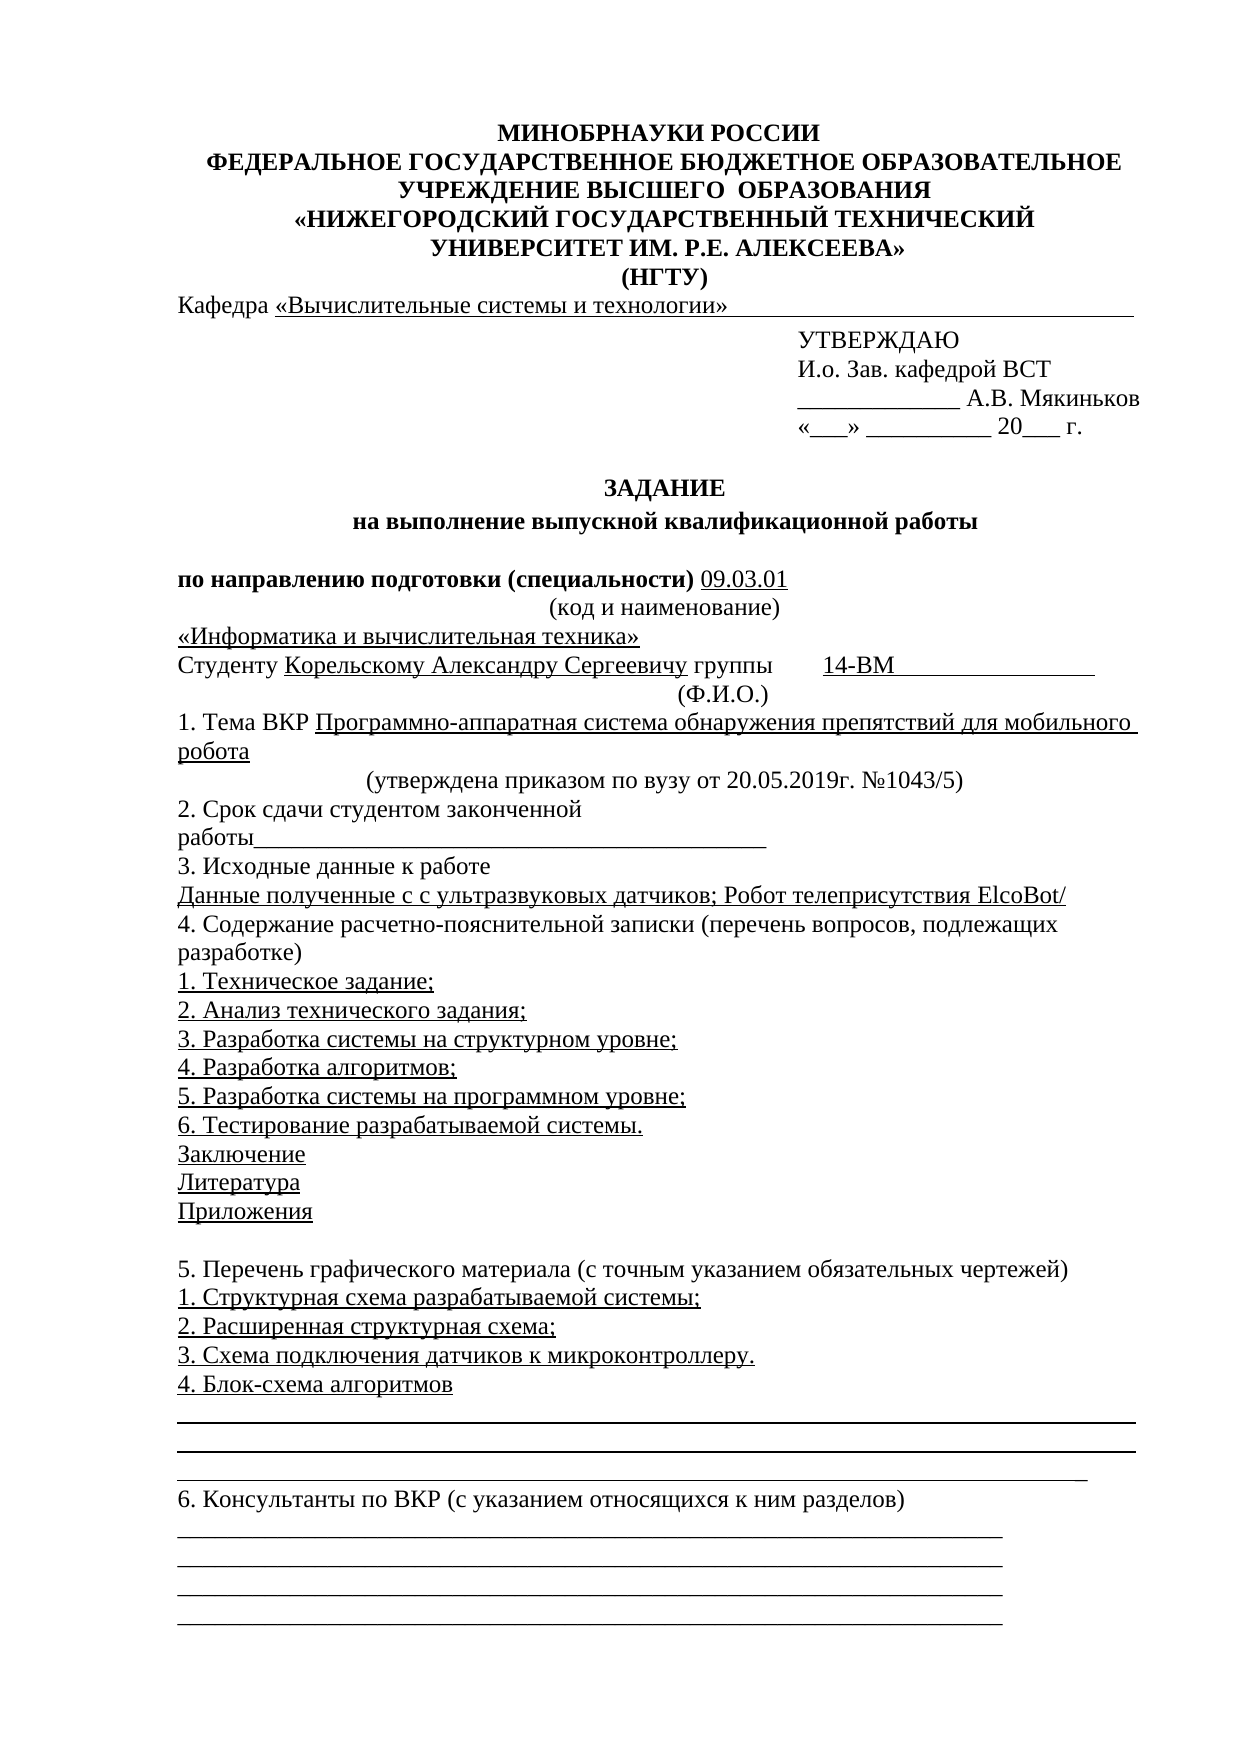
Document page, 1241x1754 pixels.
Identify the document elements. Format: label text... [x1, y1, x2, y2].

text 6. Консультанты по ВКР (с указанием относящихся к ним разделов) [177, 1484, 1152, 1512]
text «Информатика и вычислительная техника» [177, 621, 1152, 650]
text по направлению подготовки (специальности) 09.03.01 [177, 564, 1152, 592]
text Литература [177, 1167, 1152, 1196]
text ЗАДАНИЕ [177, 473, 1152, 502]
text (Ф.И.О.) [177, 679, 1152, 707]
text Данные полученные с с ультразвуковых датчиков; Робот телеприсутствия ElcoBot/ [177, 880, 1152, 909]
text (НГТУ) [177, 262, 1152, 291]
text 1. Структурная схема разрабатываемой системы; [177, 1282, 1152, 1311]
text (код и наименование) [177, 592, 1152, 621]
text 3. Исходные данные к работе [177, 851, 1152, 880]
text «НИЖЕГОРОДСКИЙ ГОСУДАРСТВЕННЫЙ ТЕХНИЧЕСКИЙ [177, 204, 1152, 233]
text 1. Техническое задание; [177, 966, 1152, 995]
text 5. Перечень графического материала (с точным указанием обязательных чертежей) [177, 1254, 1152, 1282]
text 1. Тема ВКР Программно-аппаратная система обнаружения препятствий для мобильного робота [177, 707, 1152, 765]
text 2. Расширенная структурная схема; [177, 1311, 1152, 1340]
text _ [177, 1397, 1152, 1484]
text Кафедра «Вычислительные системы и технологии» . [177, 291, 1153, 319]
text __________________________________________________________________ [177, 1599, 1152, 1627]
text УНИВЕРСИТЕТ ИМ. Р.Е. АЛЕКСЕЕВА» [177, 233, 1152, 262]
text УТВЕРЖДАЮ [797, 325, 1152, 354]
text 2. Срок сдачи студентом законченной работы_________________________________________ [177, 794, 1152, 851]
text 2. Анализ технического задания; [177, 995, 1152, 1024]
text 6. Тестирование разрабатываемой системы. [177, 1110, 1152, 1139]
text Приложения [177, 1196, 1152, 1225]
text Студенту Корельскому Александру Сергеевичу группы 14-ВМ . [177, 650, 1152, 679]
text _____________ А.В. Мякиньков «___» __________ 20___ г. [797, 383, 1152, 440]
text __________________________________________________________________ [177, 1512, 1152, 1541]
text (утверждена приказом по вузу от 20.05.2019г. №1043/5) [177, 765, 1152, 794]
text 4. Блок-схема алгоритмов [177, 1369, 1152, 1397]
text 4. Разработка алгоритмов; [177, 1052, 1152, 1081]
text 5. Разработка системы на программном уровне; [177, 1081, 1152, 1110]
text ФЕДЕРАЛЬНОЕ ГОСУДАРСТВЕННОЕ БЮДЖЕТНОЕ ОБРАЗОВАТЕЛЬНОЕ [177, 147, 1152, 176]
text на выполнение выпускной квалификационной работы [177, 506, 1153, 535]
text МИНОБРНАУКИ РОССИИ [177, 118, 1140, 147]
text 3. Схема подключения датчиков к микроконтроллеру. [177, 1340, 1152, 1369]
text Заключение [177, 1139, 1152, 1167]
text 4. Содержание расчетно-пояснительной записки (перечень вопросов, подлежащих разработке) [177, 909, 1152, 966]
text И.о. Зав. кафедрой ВСТ [797, 354, 1152, 383]
text __________________________________________________________________ [177, 1541, 1152, 1570]
text __________________________________________________________________ [177, 1570, 1152, 1599]
text УЧРЕЖДЕНИЕ ВЫСШЕГО ОБРАЗОВАНИЯ [177, 176, 1152, 204]
text 3. Разработка системы на структурном уровне; [177, 1024, 1152, 1052]
